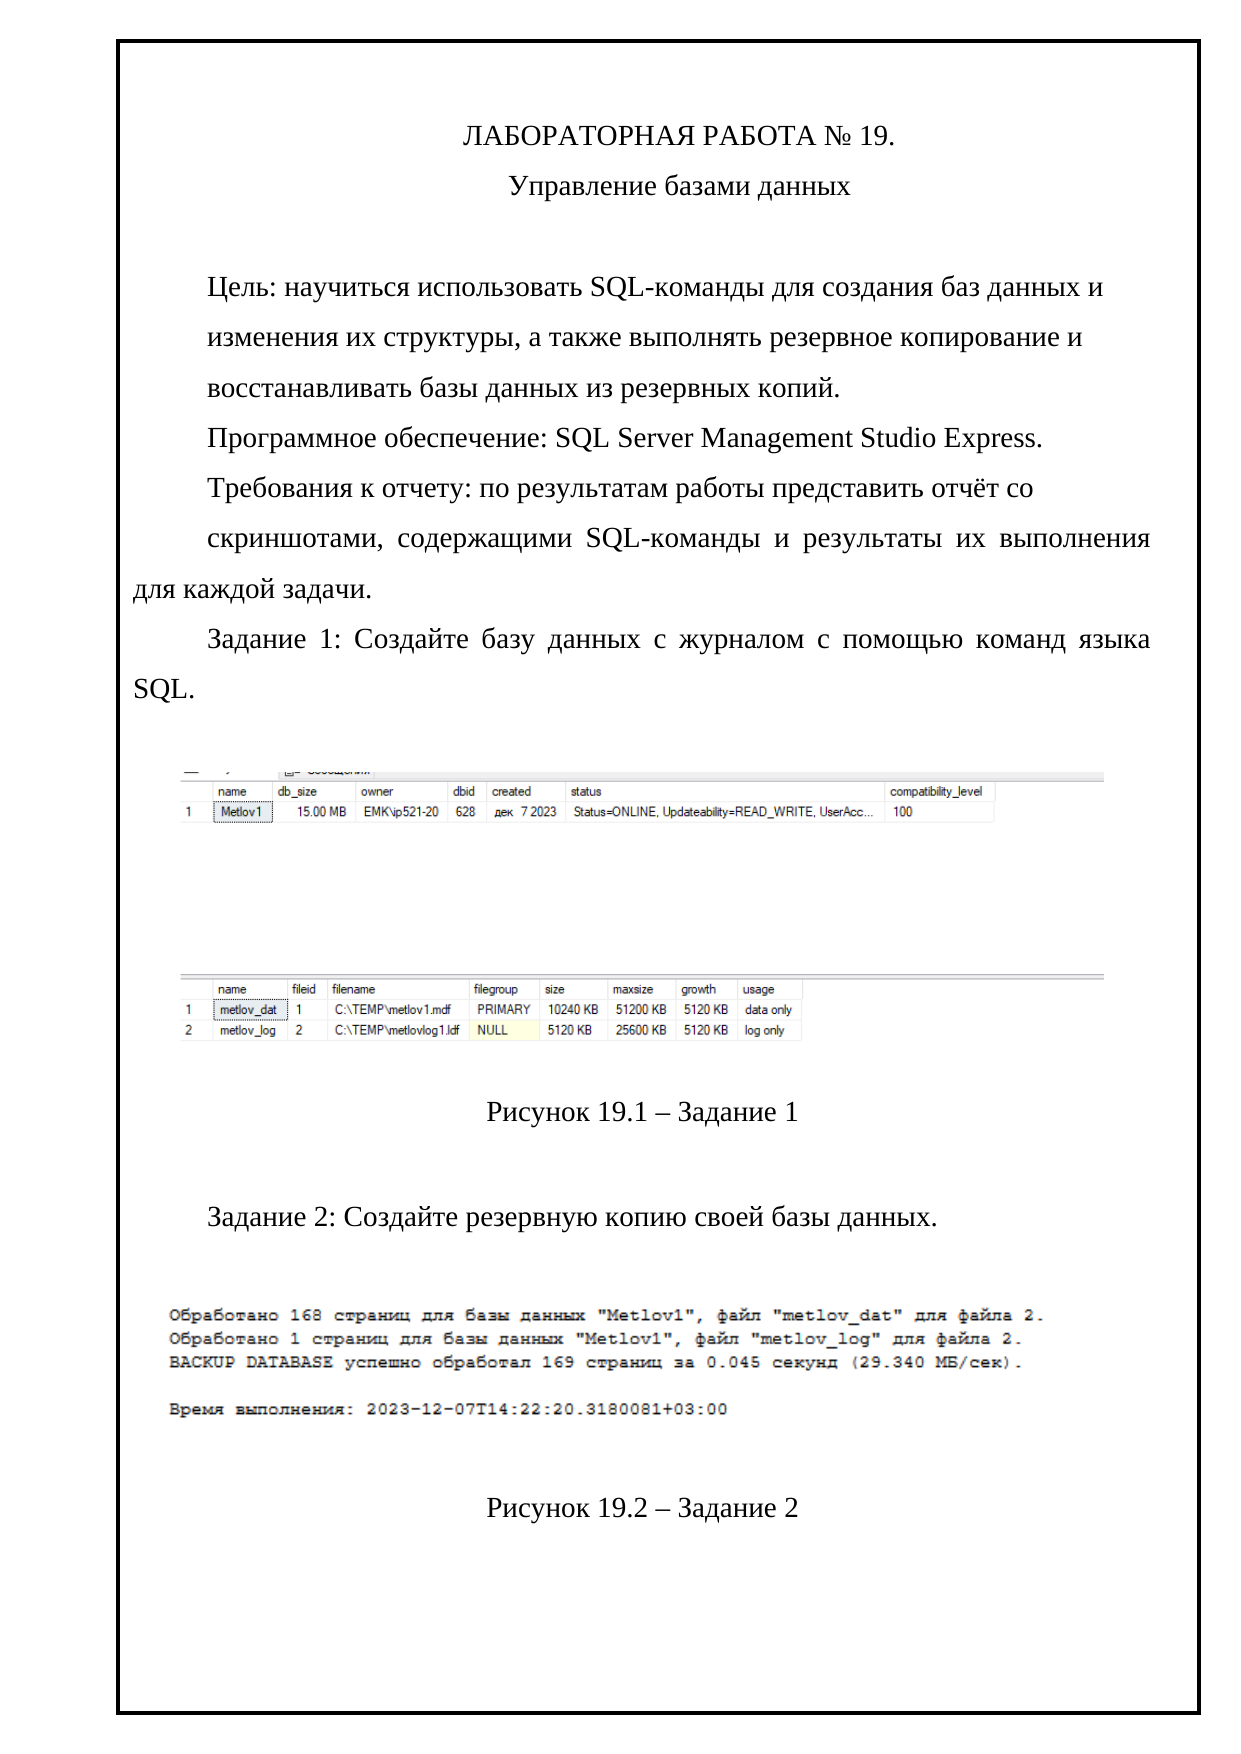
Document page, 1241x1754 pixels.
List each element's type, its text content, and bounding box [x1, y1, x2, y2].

picture [180, 772, 1104, 1080]
text Задание 2: Создайте резервную копию своей базы данных. [133, 1199, 1152, 1233]
text Управление базами данных [133, 168, 1152, 202]
picture [161, 1305, 1124, 1471]
text Рисунок 19.1 – Задание 1 [133, 1094, 1152, 1127]
text ЛАБОРАТОРНАЯ РАБОТА № 19. [133, 118, 1152, 152]
text Цель: научиться использовать SQL-команды для создания баз данных и [133, 269, 1152, 303]
text скриншотами, содержащими SQL-команды и результаты их выполнения для каждой задачи. [133, 521, 1152, 604]
text восстанавливать базы данных из резервных копий. [133, 370, 1152, 403]
text Задание 1: Создайте базу данных с журналом с помощью команд языка SQL. [133, 621, 1152, 705]
text Требования к отчету: по результатам работы представить отчёт со [133, 470, 1152, 504]
text Программное обеспечение: SQL Server Management Studio Express. [133, 420, 1152, 453]
text изменения их структуры, а также выполнять резервное копирование и [133, 319, 1152, 353]
text Рисунок 19.2 – Задание 2 [133, 1490, 1152, 1523]
